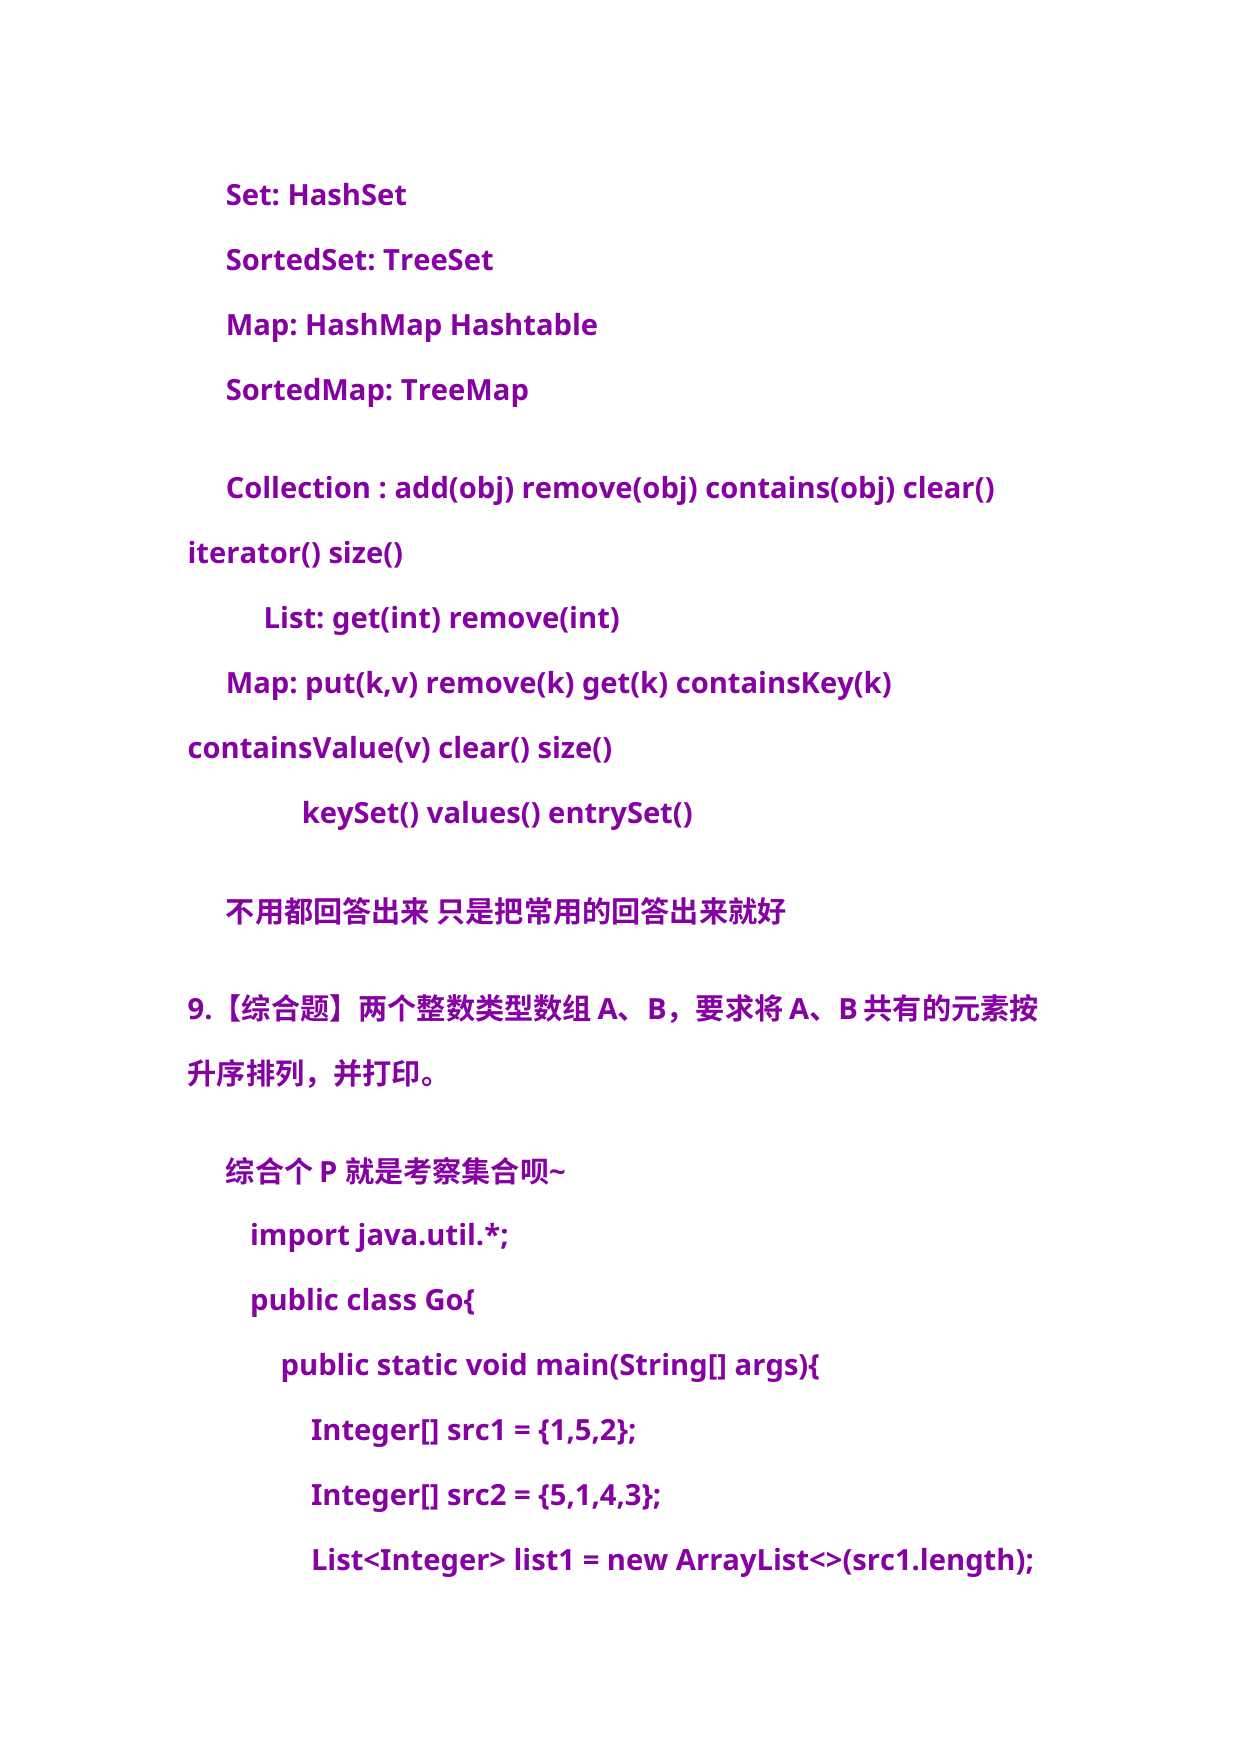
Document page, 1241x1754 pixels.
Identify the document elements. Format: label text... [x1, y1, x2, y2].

text Set: HashSet [187, 162, 1053, 227]
text List: get(int) remove(int) [187, 584, 1053, 649]
text Integer[] src1 = {1,5,2}; [250, 1397, 1053, 1462]
text 不用都回答出来 只是把常用的回答出来就好 [187, 877, 1053, 942]
text Map: put(k,v) remove(k) get(k) containsKey(k) containsValue(v) clear() size() [187, 649, 1053, 779]
text Integer[] src2 = {5,1,4,3}; [250, 1462, 1053, 1527]
text keySet() values() entrySet() [187, 779, 1053, 844]
text Map: HashMap Hashtable [187, 292, 1053, 357]
text public class Go{ [250, 1267, 1053, 1332]
text SortedMap: TreeMap [187, 357, 1053, 422]
text SortedSet: TreeSet [187, 227, 1053, 292]
text Collection : add(obj) remove(obj) contains(obj) clear() iterator() size() [187, 454, 1053, 584]
text List<Integer> list1 = new ArrayList<>(src1.length); [250, 1527, 1053, 1592]
text 9.【综合题】两个整数类型数组A、B，要求将A、B共有的元素按升序排列，并打印。 [187, 974, 1053, 1104]
text 综合个P 就是考察集合呗~ [187, 1137, 1053, 1202]
text import java.util.*; [250, 1202, 1053, 1267]
text public static void main(String[] args){ [250, 1332, 1053, 1397]
